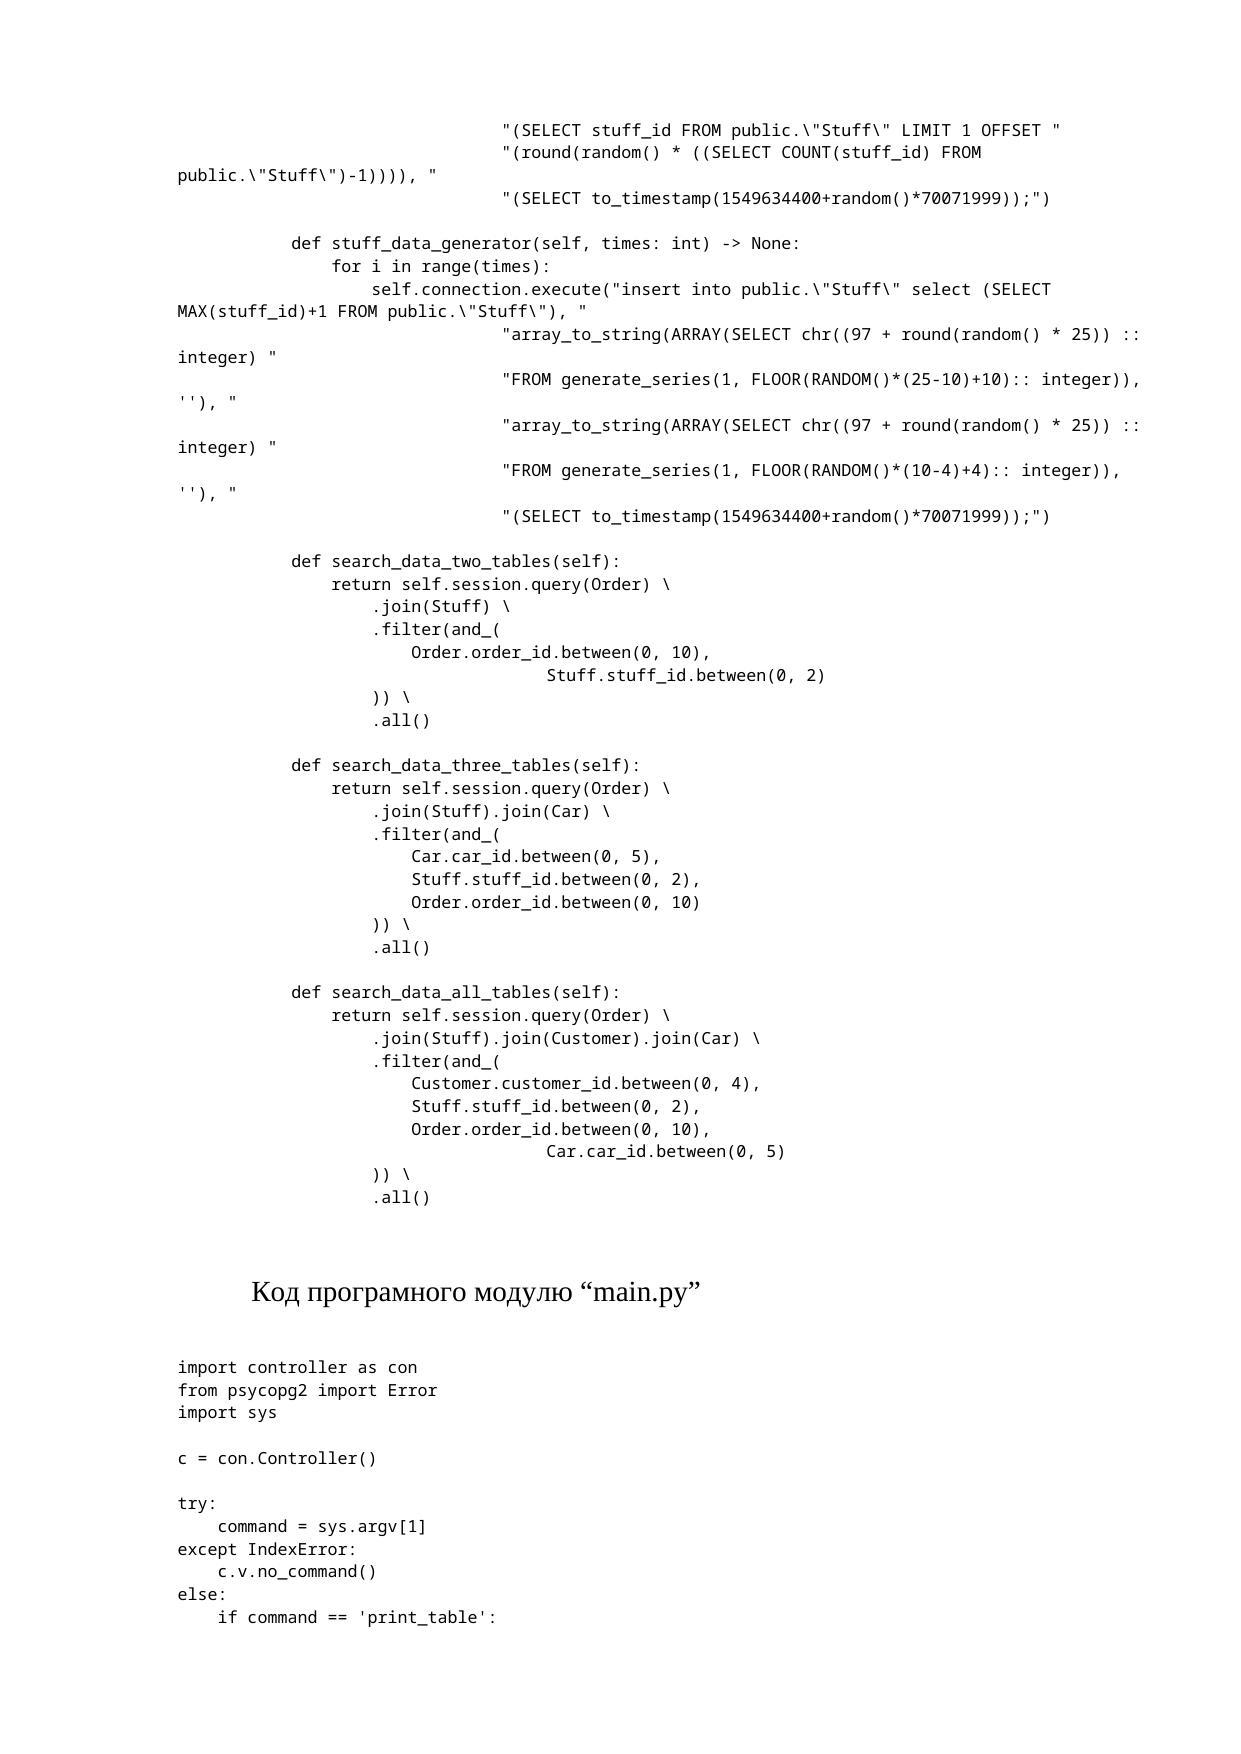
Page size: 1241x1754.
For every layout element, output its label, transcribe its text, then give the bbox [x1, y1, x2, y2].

text return self.session.query(Order) \ [177, 1004, 1152, 1026]
text )) \ [177, 913, 1152, 936]
text "FROM generate_series(1, FLOOR(RANDOM()*(10-4)+4):: integer)), ''), " [177, 459, 1152, 504]
text .join(Stuff) \ [177, 595, 1152, 618]
text def search_data_three_tables(self): [177, 754, 1152, 777]
text def stuff_data_generator(self, times: int) -> None: [177, 232, 1152, 254]
text .join(Stuff).join(Customer).join(Car) \ [177, 1026, 1152, 1049]
text .filter(and_( [177, 618, 1152, 640]
text return self.session.query(Order) \ [177, 572, 1152, 595]
text def search_data_two_tables(self): [177, 549, 1152, 572]
text c = con.Controller() [177, 1446, 1152, 1469]
text "(SELECT to_timestamp(1549634400+random()*70071999));") [177, 504, 1152, 527]
text "array_to_string(ARRAY(SELECT chr((97 + round(random() * 25)) :: integer) " [177, 322, 1152, 368]
text Stuff.stuff_id.between(0, 2) [177, 663, 1152, 686]
text def search_data_all_tables(self): [177, 981, 1152, 1004]
text "FROM generate_series(1, FLOOR(RANDOM()*(25-10)+10):: integer)), ''), " [177, 368, 1152, 413]
text if command == 'print_table': [177, 1605, 1152, 1628]
text c.v.no_command() [177, 1560, 1152, 1582]
text Код програмного модулю “main.py” [177, 1274, 1152, 1308]
text )) \ [177, 1163, 1152, 1185]
text Stuff.stuff_id.between(0, 2), [177, 867, 1152, 890]
text "(round(random() * ((SELECT COUNT(stuff_id) FROM public.\"Stuff\")-1)))), " [177, 141, 1152, 186]
text import controller as con [177, 1355, 1152, 1378]
text try: [177, 1492, 1152, 1514]
text .all() [177, 936, 1152, 958]
text .all() [177, 1185, 1152, 1208]
text .join(Stuff).join(Car) \ [177, 799, 1152, 822]
text "array_to_string(ARRAY(SELECT chr((97 + round(random() * 25)) :: integer) " [177, 413, 1152, 459]
text import sys [177, 1401, 1152, 1423]
text .filter(and_( [177, 1049, 1152, 1072]
text self.connection.execute("insert into public.\"Stuff\" select (SELECT MAX(stuff_id)+1 FROM public.\"Stuff\"), " [177, 277, 1152, 322]
text "(SELECT stuff_id FROM public.\"Stuff\" LIMIT 1 OFFSET " [177, 118, 1152, 141]
text Customer.customer_id.between(0, 4), [177, 1072, 1152, 1094]
text return self.session.query(Order) \ [177, 777, 1152, 799]
text .filter(and_( [177, 822, 1152, 845]
text Order.order_id.between(0, 10), [177, 640, 1152, 663]
text else: [177, 1582, 1152, 1605]
text from psycopg2 import Error [177, 1378, 1152, 1401]
text Car.car_id.between(0, 5) [177, 1140, 1152, 1163]
text Order.order_id.between(0, 10) [177, 890, 1152, 913]
text )) \ [177, 686, 1152, 708]
text command = sys.argv[1] [177, 1514, 1152, 1537]
text for i in range(times): [177, 254, 1152, 277]
text Car.car_id.between(0, 5), [177, 845, 1152, 867]
text except IndexError: [177, 1537, 1152, 1560]
text "(SELECT to_timestamp(1549634400+random()*70071999));") [177, 186, 1152, 209]
text .all() [177, 708, 1152, 731]
text Stuff.stuff_id.between(0, 2), [177, 1094, 1152, 1117]
text Order.order_id.between(0, 10), [177, 1117, 1152, 1140]
